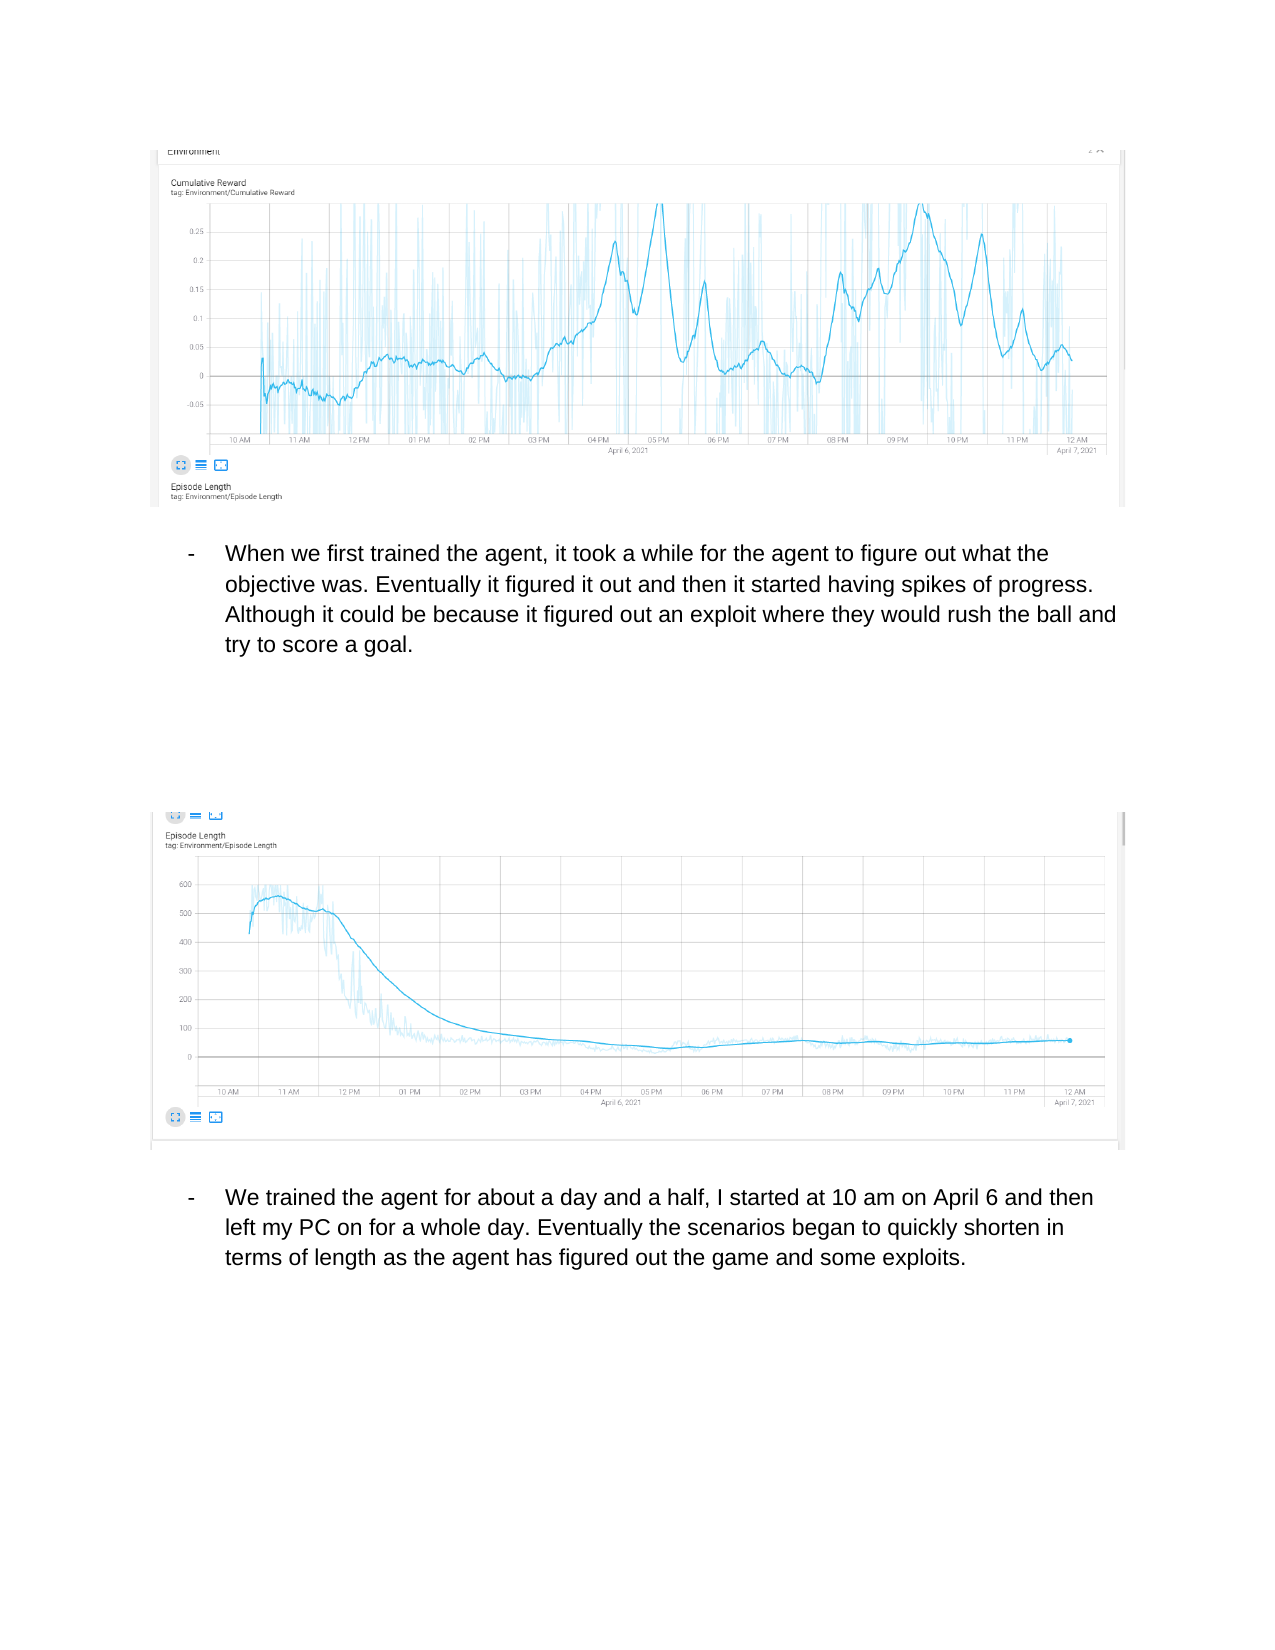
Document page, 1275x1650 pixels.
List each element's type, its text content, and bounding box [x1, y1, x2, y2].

picture [150, 812, 1125, 1150]
list We trained the agent for about a day and a half, I started at 10 am on April 6 and then left my PC on for a whole day. Eventually the scenarios began to quickly shorten in terms of length as the agent has figured out the game and some exploits. [187, 1184, 1125, 1271]
picture [150, 150, 1125, 507]
list When we first trained the agent, it took a while for the agent to figure out what the objective was. Eventually it figured it out and then it started having spikes of progress. Although it could be because it figured out an exploit where they would rush the ball and try to score a goal. [187, 540, 1125, 657]
